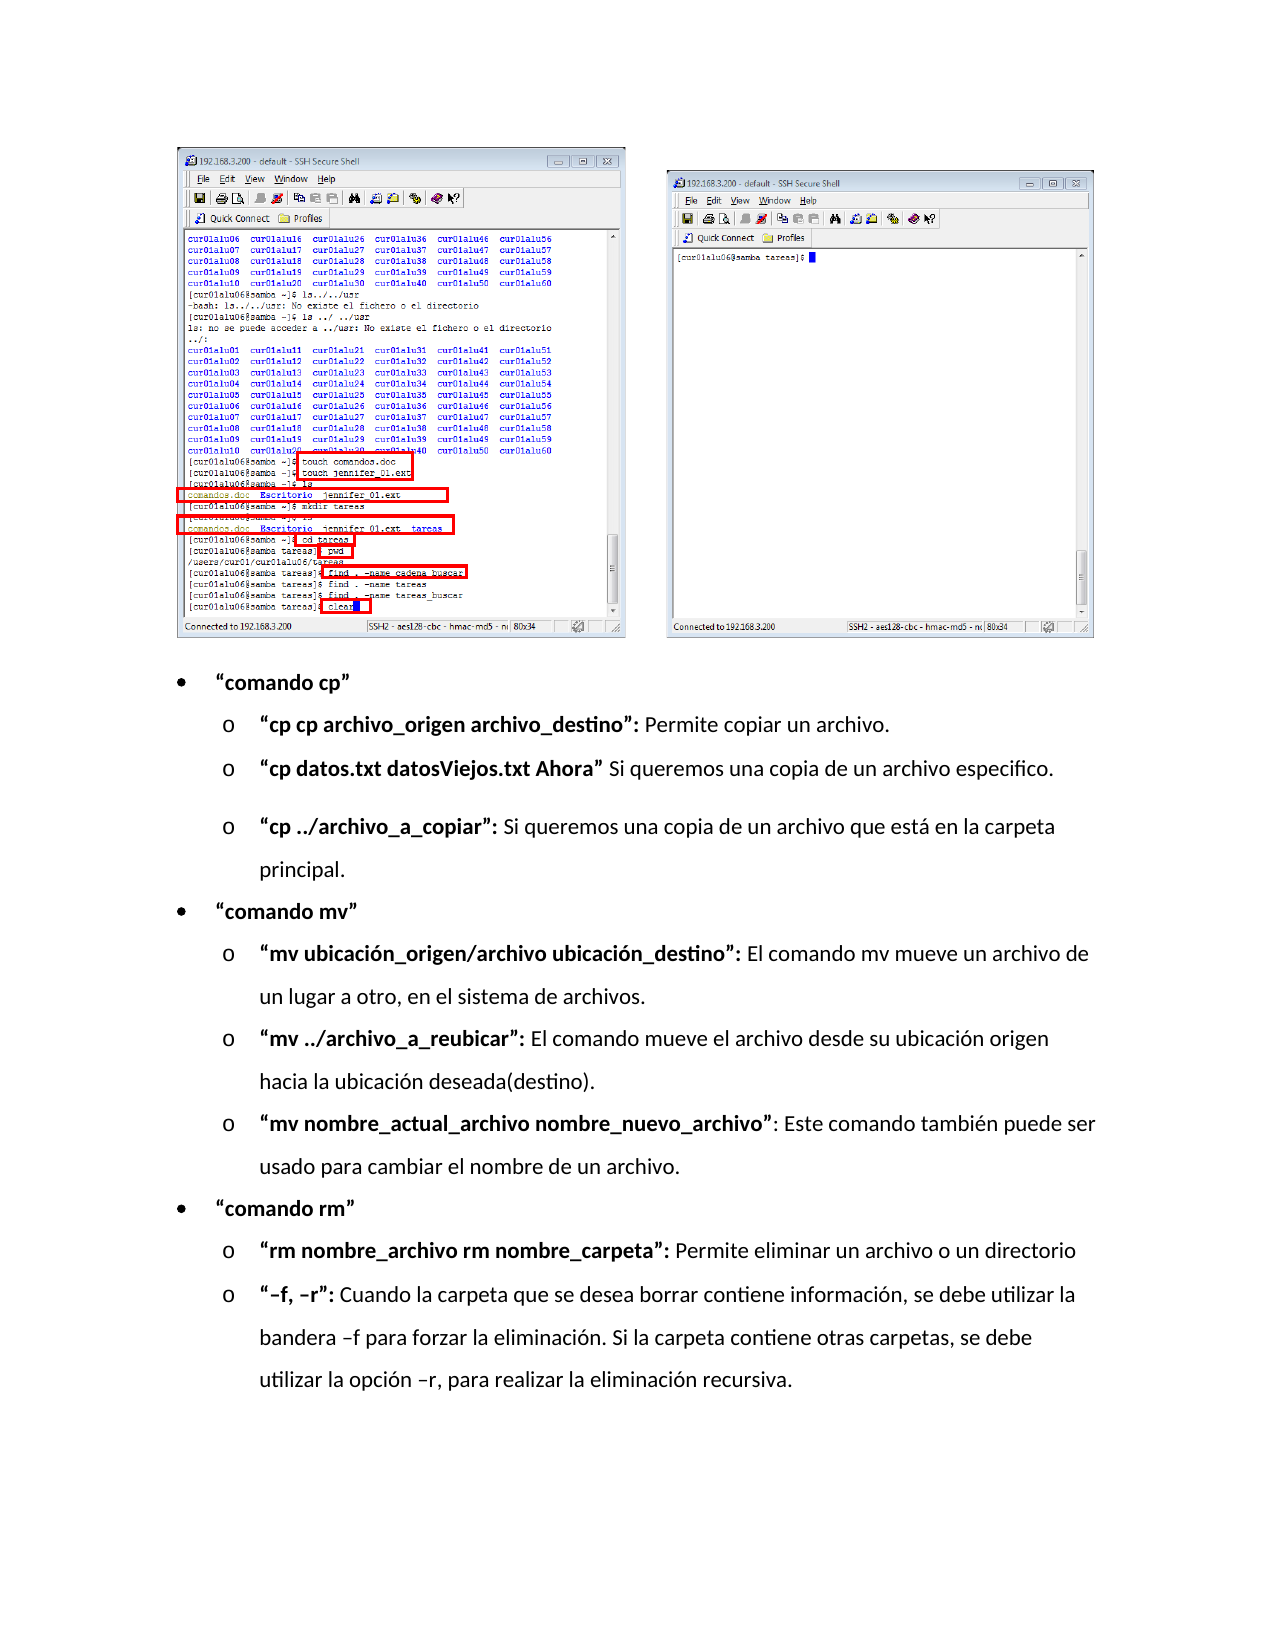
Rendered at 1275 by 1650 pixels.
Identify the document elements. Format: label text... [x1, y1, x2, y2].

list “comando mv” [177, 897, 1098, 925]
list “cp ../archivo_a_copiar”: Si queremos una copia de un archivo que está en la carpeta principal. [222, 812, 1098, 883]
list “cp datos.txt datosViejos.txt Ahora” Si queremos una copia de un archivo especifico. [222, 754, 1098, 783]
list “mv ubicación_origen/archivo ubicación_destino”: El comando mv mueve un archivo de un lugar a otro, en el sistema de archivos. [222, 939, 1098, 1010]
list “–f, –r”: Cuando la carpeta que se desea borrar contiene información, se debe utilizar la bandera –f para forzar la eliminación. Si la carpeta contiene otras carpetas, se debe utilizar la opción –r, para realizar la eliminación recursiva. [222, 1280, 1098, 1393]
list “mv nombre_actual_archivo nombre_nuevo_archivo”: Este comando también puede ser usado para cambiar el nombre de un archivo. [222, 1109, 1098, 1181]
list “cp cp archivo_origen archivo_destino”: Permite copiar un archivo. [222, 710, 1098, 739]
list “comando cp” [177, 668, 1098, 696]
list “mv ../archivo_a_reubicar”: El comando mueve el archivo desde su ubicación origen hacia la ubicación deseada(destino). [222, 1024, 1098, 1095]
list “rm nombre_archivo rm nombre_carpeta”: Permite eliminar un archivo o un directorio [222, 1236, 1098, 1266]
list “comando rm” [177, 1194, 1098, 1222]
